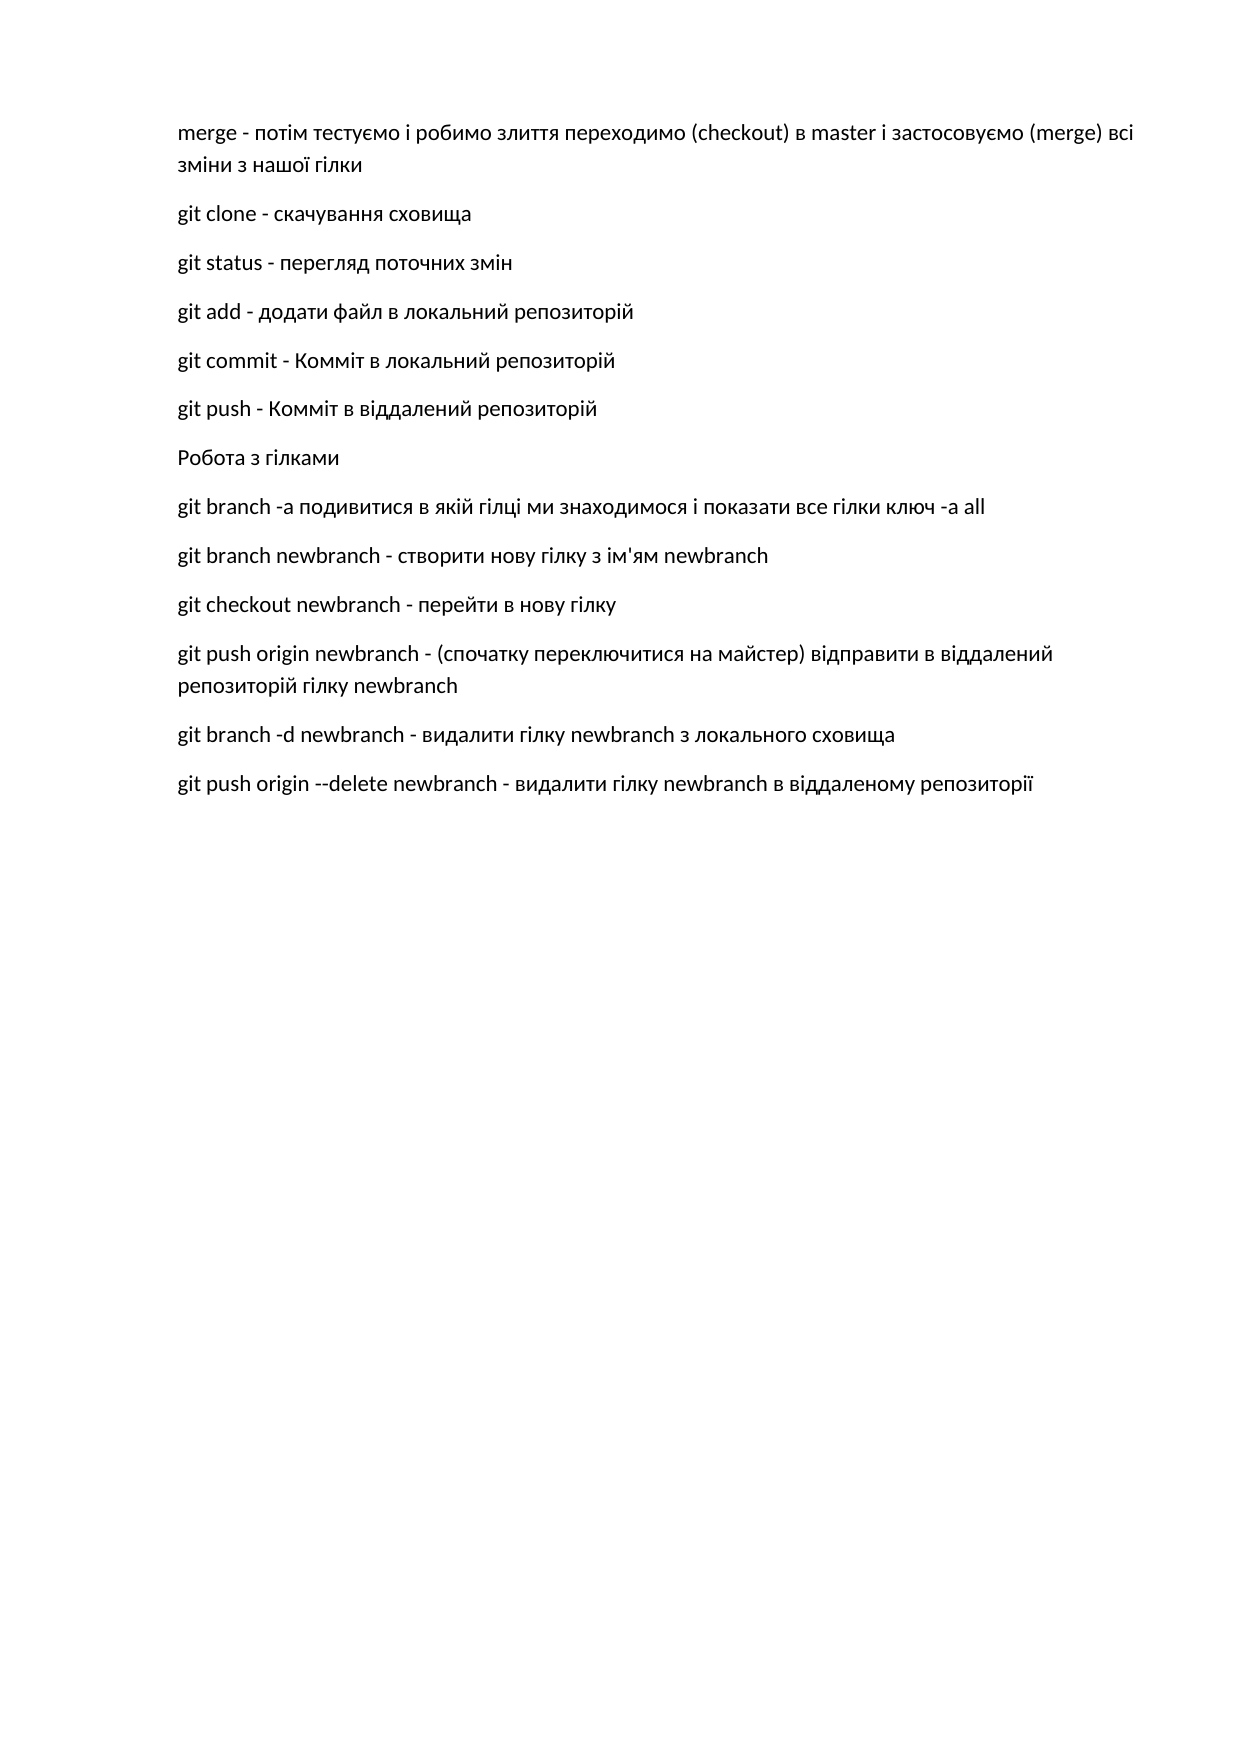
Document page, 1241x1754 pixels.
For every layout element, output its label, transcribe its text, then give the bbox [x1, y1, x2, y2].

text git clone - скачування сховища [177, 199, 1152, 227]
text git commit - Комміт в локальний репозиторій [177, 346, 1152, 374]
text git checkout newbranch - перейти в нову гілку [177, 590, 1152, 618]
text git push origin newbranch - (спочатку переключитися на майстер) відправити в віддалений репозиторій гілку newbranch [177, 639, 1152, 699]
text Робота з гілками [177, 443, 1152, 471]
text git status - перегляд поточних змін [177, 248, 1152, 276]
text git push origin --delete newbranch - видалити гілку newbranch в віддаленому репозиторії [177, 769, 1152, 797]
text git push - Комміт в віддалений репозиторій [177, 394, 1152, 423]
text git add - додати файл в локальний репозиторій [177, 297, 1152, 325]
text git branch -a подивитися в якій гілці ми знаходимося і показати все гілки ключ -а all [177, 492, 1152, 520]
text git branch -d newbranch - видалити гілку newbranch з локального сховища [177, 720, 1152, 748]
text merge - потім тестуємо і робимо злиття переходимо (checkout) в master і застосовуємо (merge) всі зміни з нашої гілки [177, 118, 1152, 178]
text git branch newbranch - створити нову гілку з ім'ям newbranch [177, 541, 1152, 569]
